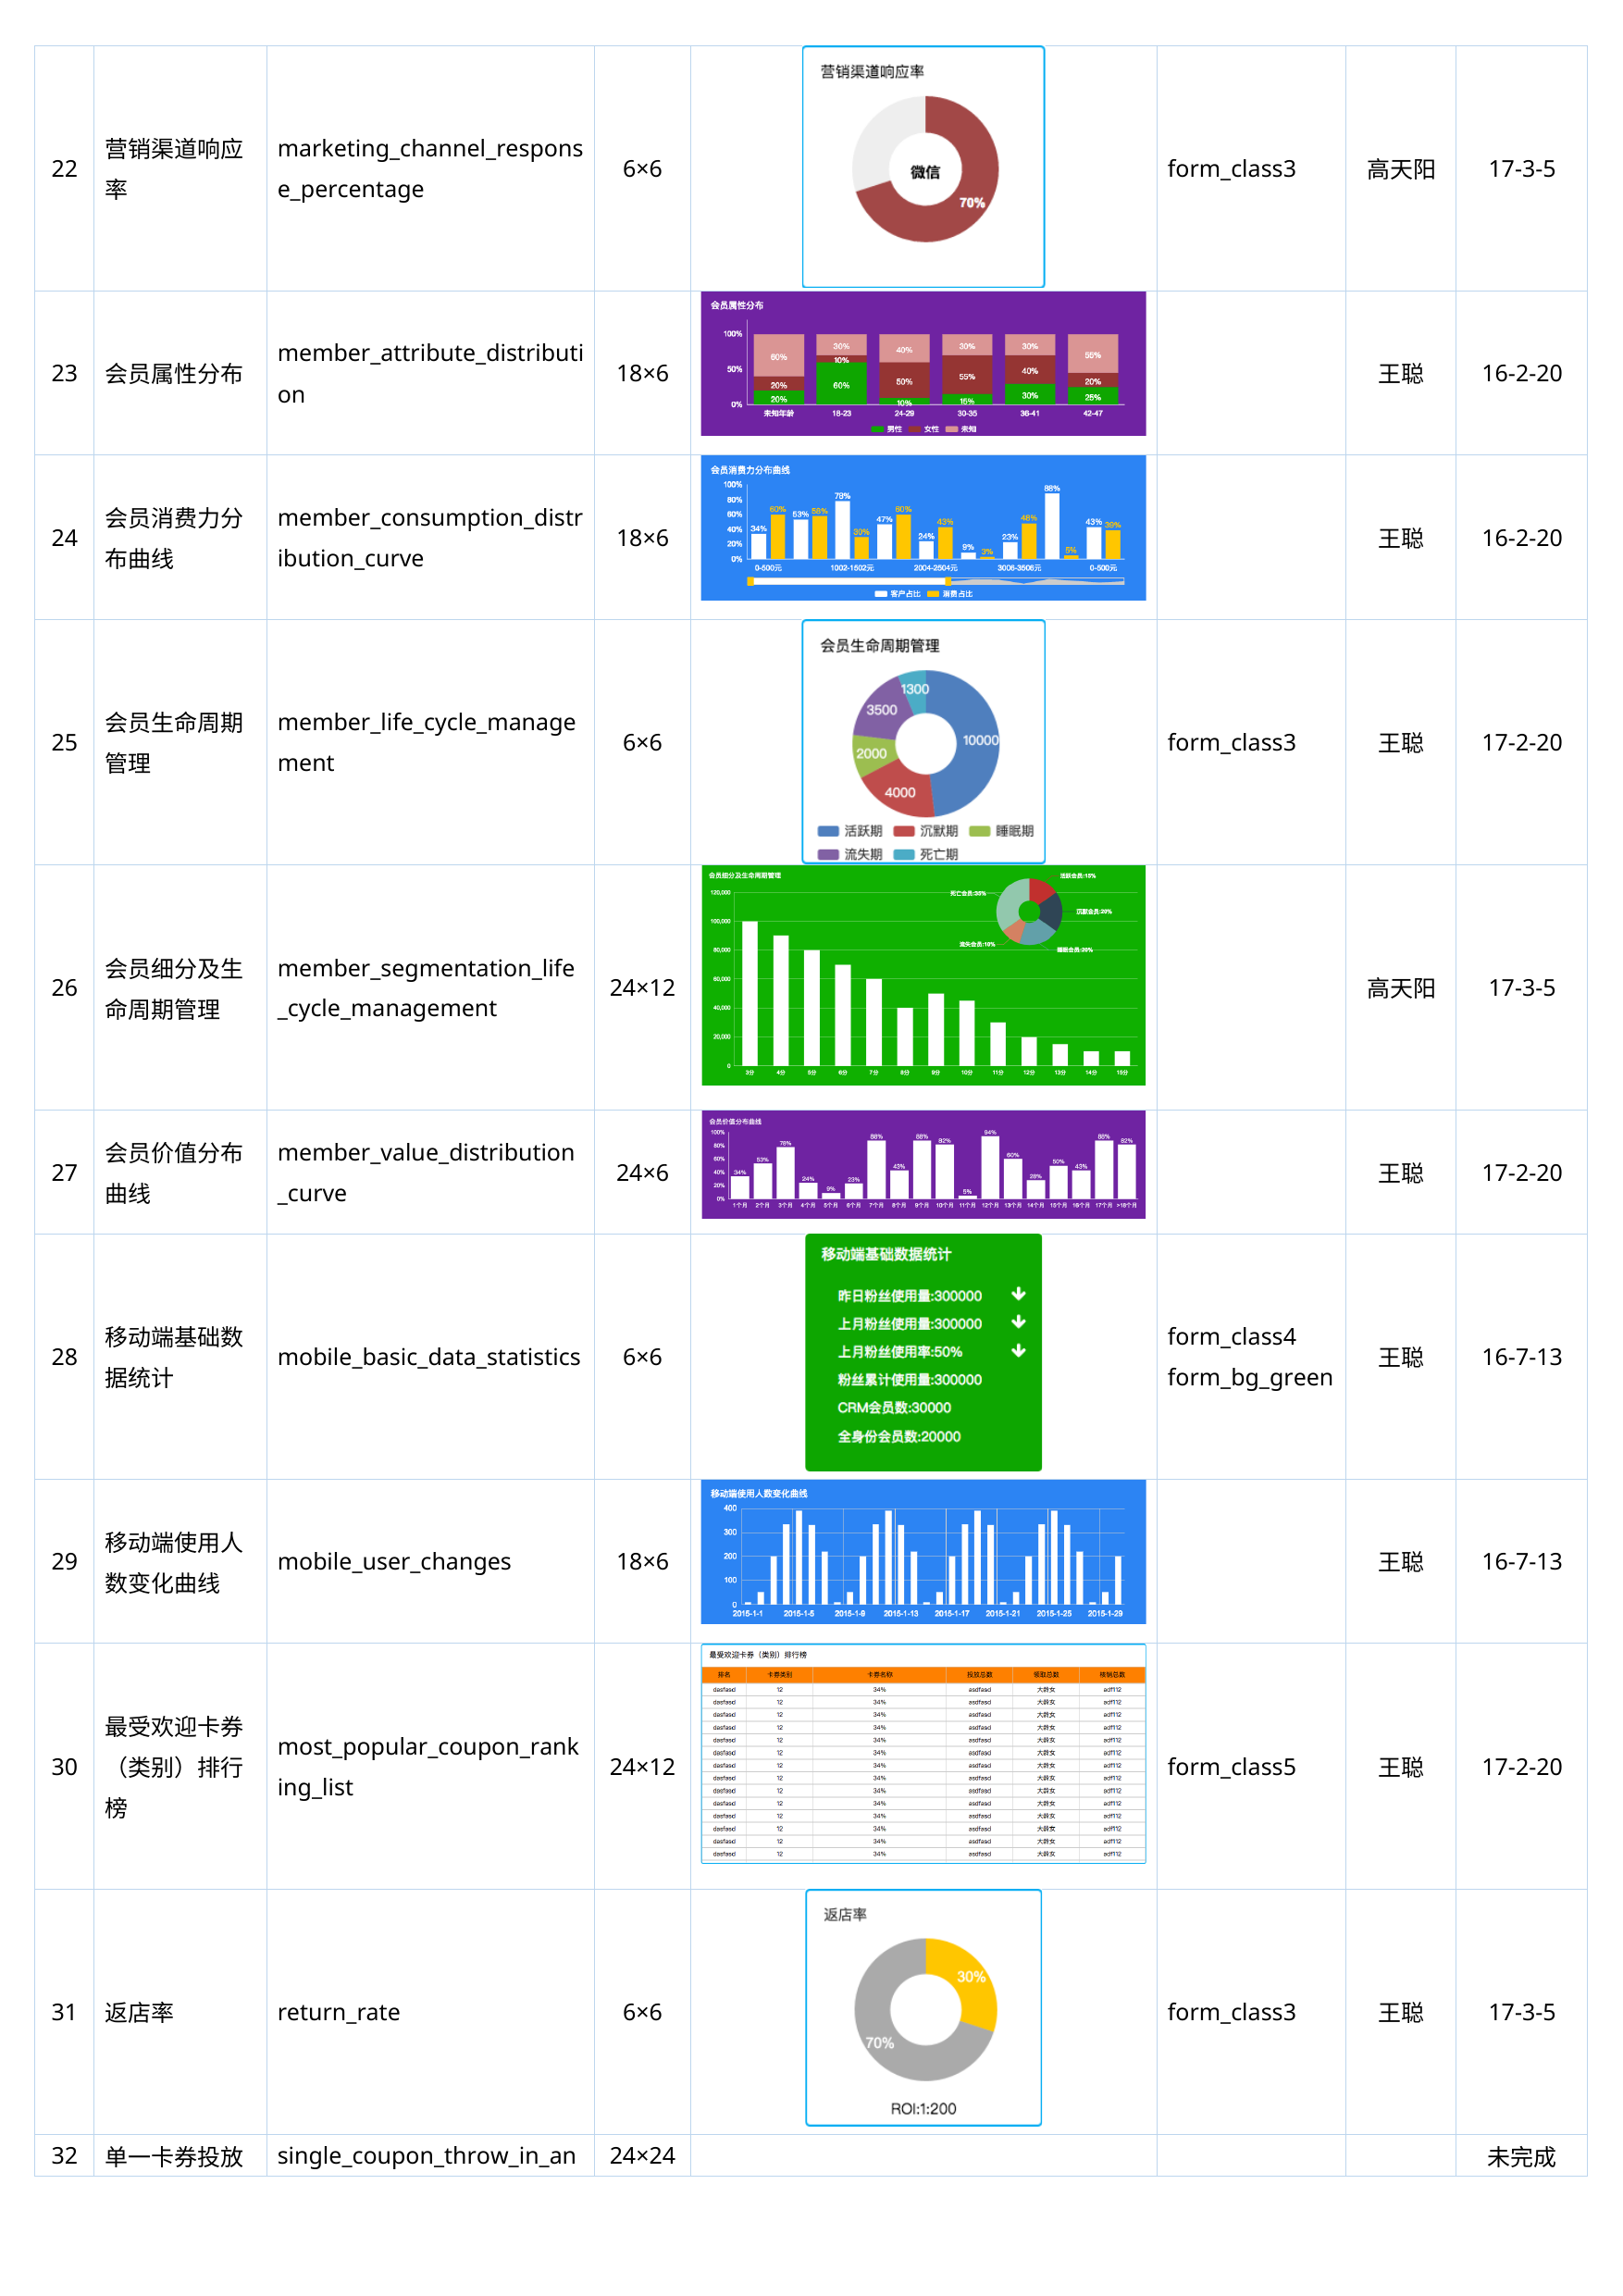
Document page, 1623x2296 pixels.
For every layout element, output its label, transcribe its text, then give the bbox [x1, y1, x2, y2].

table_cell member_consumption_distribution_curve [267, 455, 594, 618]
table_cell 6×6 [595, 1235, 690, 1479]
picture [700, 1480, 1146, 1624]
table_cell 会员细分及生命周期管理 [94, 865, 266, 1110]
picture [700, 292, 1146, 436]
table_cell 王聪 [1346, 1480, 1456, 1643]
table_cell [1158, 1480, 1345, 1643]
table_cell 王聪 [1346, 1111, 1456, 1234]
table_cell 高天阳 [1346, 46, 1456, 291]
table_cell 22 [35, 46, 93, 291]
table_cell 24×12 [595, 1644, 690, 1889]
table_cell 18×6 [595, 292, 690, 454]
table_cell [691, 1480, 1157, 1643]
table_cell 18×6 [595, 455, 690, 618]
table_cell [691, 1111, 1157, 1234]
table_cell 17-3-5 [1456, 46, 1587, 291]
table_cell [1158, 865, 1345, 1110]
table_cell 16-2-20 [1456, 292, 1587, 454]
table_cell [691, 292, 1157, 454]
table_cell [691, 865, 1157, 1110]
table_cell [1158, 455, 1345, 618]
table_cell 6×6 [595, 1890, 690, 2134]
picture [804, 622, 1046, 864]
table_cell 29 [35, 1480, 93, 1643]
table_cell 23 [35, 292, 93, 454]
table_cell member_segmentation_life_cycle_management [267, 865, 594, 1110]
table_cell form_class4 form_bg_green [1158, 1235, 1345, 1479]
table_cell [691, 46, 1157, 291]
table_cell [691, 1890, 1157, 2134]
table_cell 移动端基础数据统计 [94, 1235, 266, 1479]
table_cell most_popular_coupon_ranking_list [267, 1644, 594, 1889]
table_cell form_class3 [1158, 1890, 1345, 2134]
picture [700, 1644, 1146, 1864]
table_cell 王聪 [1346, 455, 1456, 618]
table_cell 17-3-5 [1456, 1890, 1587, 2134]
table_cell 27 [35, 1111, 93, 1234]
table_cell 王聪 [1346, 1890, 1456, 2134]
table_cell [1158, 2135, 1345, 2176]
table_cell member_attribute_distribution [267, 292, 594, 454]
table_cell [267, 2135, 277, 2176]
table_cell 17-2-20 [1456, 620, 1587, 864]
table_cell 31 [35, 1890, 93, 2134]
table_cell 会员生命周期管理 [94, 620, 266, 864]
table_cell 30 [35, 1644, 93, 1889]
table_cell 24×6 [595, 1111, 690, 1234]
table_cell mobile_user_changes [267, 1480, 594, 1643]
table_cell 营销渠道响应率 [94, 46, 266, 291]
table_cell 高天阳 [1346, 865, 1456, 1110]
table_cell 最受欢迎卡券（类别）排行榜 [94, 1644, 266, 1889]
table_cell 6×6 [595, 620, 690, 864]
table_cell 王聪 [1346, 292, 1456, 454]
table_cell 32 [35, 2135, 93, 2176]
table_cell 18×6 [595, 1480, 690, 1643]
table_cell 16-7-13 [1456, 1235, 1587, 1479]
table_cell form_class3 [1158, 620, 1345, 864]
table_cell 王聪 [1346, 1235, 1456, 1479]
table_cell 17-3-5 [1456, 865, 1587, 1110]
table_cell 王聪 [1346, 1644, 1456, 1889]
table_cell 未完成 [1456, 2135, 1587, 2176]
picture [805, 1234, 1043, 1471]
table_cell 会员消费力分布曲线 [94, 455, 266, 618]
table_cell member_value_distribution_curve [267, 1111, 594, 1234]
table_cell 6×6 [595, 46, 690, 291]
table_cell 16-7-13 [1456, 1480, 1587, 1643]
table_cell member_life_cycle_management [267, 620, 594, 864]
table_cell 17-2-20 [1456, 1111, 1587, 1234]
table_cell [1046, 620, 1157, 864]
table_cell 24 [35, 455, 93, 618]
table_cell return_rate [267, 1890, 594, 2134]
table_cell [691, 1644, 1157, 1889]
table_cell [691, 1235, 1157, 1479]
table_cell 16-2-20 [1456, 455, 1587, 618]
table_cell [1158, 1111, 1345, 1234]
picture [700, 455, 1146, 601]
table_cell 会员价值分布曲线 [94, 1111, 266, 1234]
table_cell [691, 620, 801, 864]
table_cell form_class5 [1158, 1644, 1345, 1889]
table_cell form_class3 [1158, 46, 1345, 291]
table_cell 王聪 [1346, 620, 1456, 864]
table_cell [1346, 2135, 1456, 2176]
table_cell [691, 2135, 1157, 2176]
table_cell 24×24 [595, 2135, 690, 2176]
table_cell marketing_channel_response_percentage [267, 46, 594, 291]
picture [701, 865, 1146, 1086]
table_cell 17-2-20 [1456, 1644, 1587, 1889]
table_cell 会员属性分布 [94, 292, 266, 454]
table_cell [691, 455, 1157, 618]
table_cell 25 [35, 620, 93, 864]
table_cell 24×12 [595, 865, 690, 1110]
picture [804, 48, 1043, 286]
table_cell mobile_basic_data_statistics [267, 1235, 594, 1479]
table_cell [1158, 292, 1345, 454]
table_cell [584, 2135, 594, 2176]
picture [808, 1892, 1040, 2124]
picture [701, 1111, 1146, 1219]
table_cell 28 [35, 1235, 93, 1479]
table_cell 移动端使用人数变化曲线 [94, 1480, 266, 1643]
table_cell 26 [35, 865, 93, 1110]
table_cell 返店率 [94, 1890, 266, 2134]
